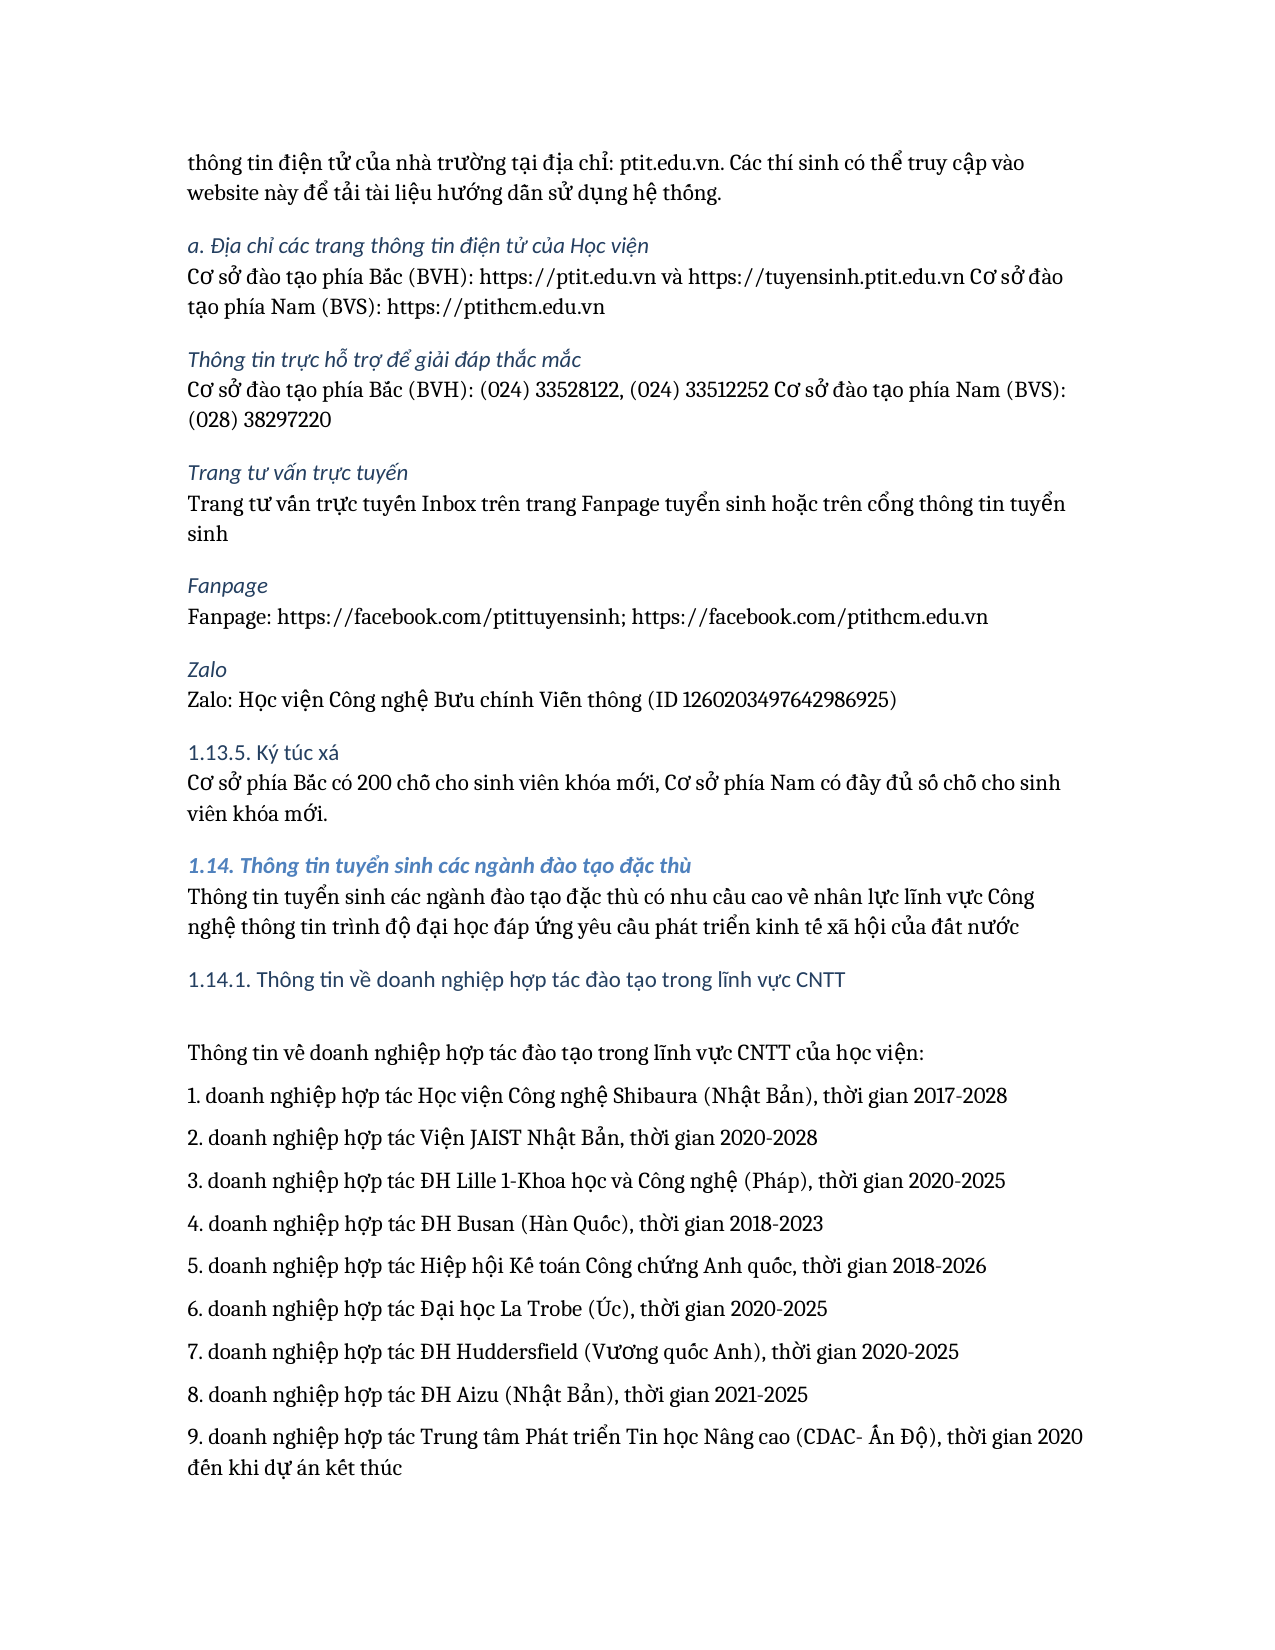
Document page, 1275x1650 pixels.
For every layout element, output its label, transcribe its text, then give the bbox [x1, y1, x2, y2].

text 6. doanh nghiệp hợp tác Đại học La Trobe (Úc), thời gian 2020-2025 [187, 1296, 1087, 1322]
subtitle 1.14.1. Thông tin về doanh nghiệp hợp tác đào tạo trong lĩnh vực CNTT [187, 965, 1087, 993]
text Cơ sở đào tạo phía Bắc (BVH): (024) 33528122, (024) 33512252 Cơ sở đào tạo phía Nam (BVS): (028) 38297220 [187, 377, 1087, 433]
subtitle a. Địa chỉ các trang thông tin điện tử của Học viện [187, 231, 1087, 259]
subtitle Thông tin trực hỗ trợ để giải đáp thắc mắc [187, 345, 1087, 373]
text 8. doanh nghiệp hợp tác ĐH Aizu (Nhật Bản), thời gian 2021-2025 [187, 1381, 1087, 1408]
subtitle Trang tư vấn trực tuyến [187, 458, 1087, 486]
text 3. doanh nghiệp hợp tác ĐH Lille 1-Khoa học và Công nghệ (Pháp), thời gian 2020-2025 [187, 1168, 1087, 1194]
text Cơ sở đào tạo phía Bắc (BVH): https://ptit.edu.vn và https://tuyensinh.ptit.edu.vn Cơ sở đào tạo phía Nam (BVS): https://ptithcm.edu.vn [187, 263, 1087, 320]
subtitle 1.13.5. Ký túc xá [187, 738, 1087, 766]
text Cơ sở phía Bắc có 200 chỗ cho sinh viên khóa mới, Cơ sở phía Nam có đầy đủ số chỗ cho sinh viên khóa mới. [187, 770, 1087, 827]
text Trang tư vấn trực tuyến Inbox trên trang Fanpage tuyển sinh hoặc trên cổng thông tin tuyển sinh [187, 490, 1087, 547]
text 4. doanh nghiệp hợp tác ĐH Busan (Hàn Quốc), thời gian 2018-2023 [187, 1211, 1087, 1237]
text Thông tin tuyển sinh các ngành đào tạo đặc thù có nhu cầu cao về nhân lực lĩnh vực Công nghệ thông tin trình độ đại học đáp ứng yêu cầu phát triển kinh tế xã hội của đất nước [187, 884, 1087, 940]
subtitle 1.14. Thông tin tuyển sinh các ngành đào tạo đặc thù [187, 851, 1087, 879]
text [187, 150, 1087, 207]
text Fanpage: https://facebook.com/ptittuyensinh; https://facebook.com/ptithcm.edu.vn [187, 604, 1087, 630]
text Zalo: Học viện Công nghệ Bưu chính Viễn thông (ID 1260203497642986925) [187, 687, 1087, 713]
text 2. doanh nghiệp hợp tác Viện JAIST Nhật Bản, thời gian 2020-2028 [187, 1125, 1087, 1152]
subtitle Fanpage [187, 572, 1087, 599]
text 1. doanh nghiệp hợp tác Học viện Công nghệ Shibaura (Nhật Bản), thời gian 2017-2028 [187, 1082, 1087, 1109]
text 5. doanh nghiệp hợp tác Hiệp hội Kế toán Công chứng Anh quốc, thời gian 2018-2026 [187, 1253, 1087, 1280]
subtitle Zalo [187, 655, 1087, 683]
text 9. doanh nghiệp hợp tác Trung tâm Phát triển Tin học Nâng cao (CDAC- Ấn Độ), thời gian 2020 đến khi dự án kết thúc [187, 1424, 1087, 1481]
text 7. doanh nghiệp hợp tác ĐH Huddersfield (Vương quốc Anh), thời gian 2020-2025 [187, 1339, 1087, 1365]
text Thông tin về doanh nghiệp hợp tác đào tạo trong lĩnh vực CNTT của học viện: [187, 1040, 1087, 1066]
